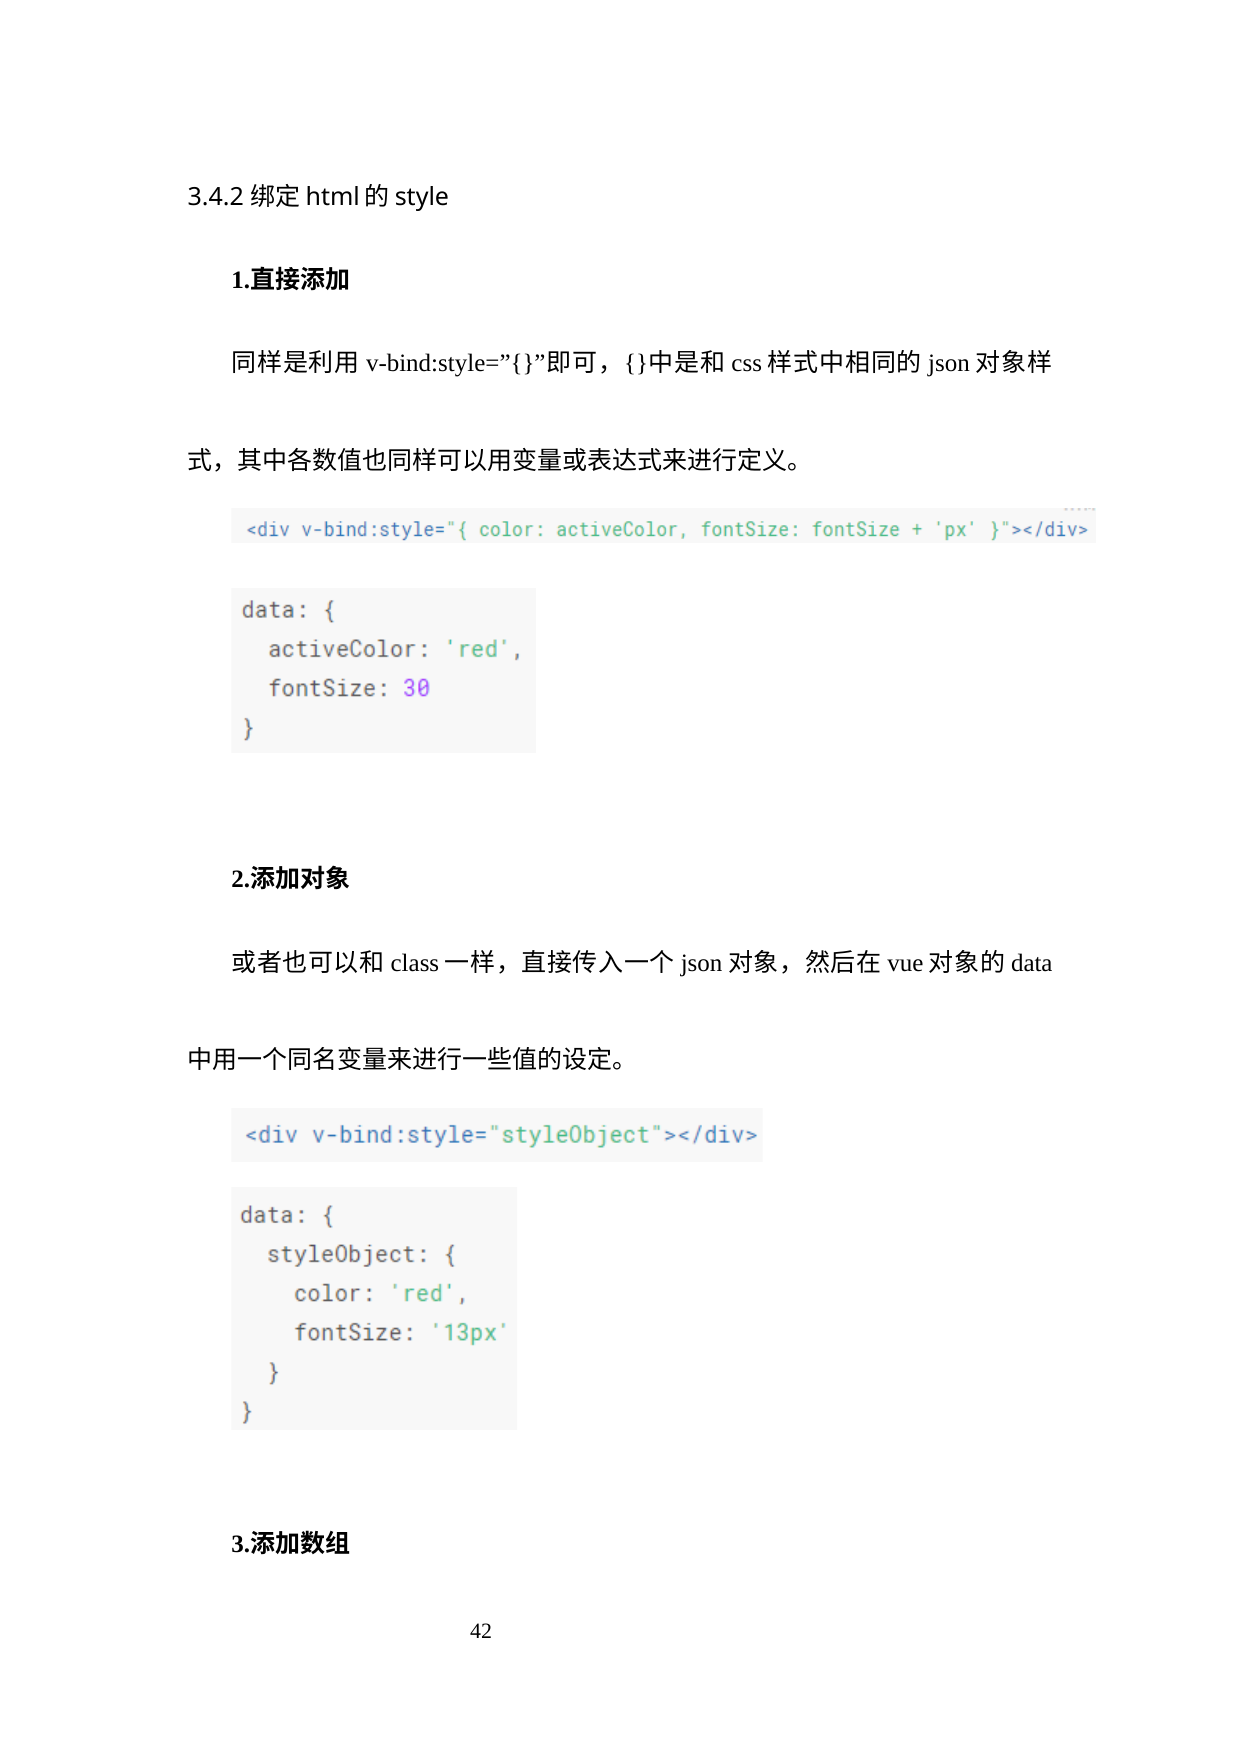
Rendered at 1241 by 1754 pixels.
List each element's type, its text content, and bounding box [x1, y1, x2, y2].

picture [231, 1187, 518, 1430]
text 3.添加数组 [187, 1509, 1053, 1574]
picture [231, 508, 1096, 543]
text 2.添加对象 [187, 844, 1053, 909]
text 1.直接添加 [187, 245, 1053, 310]
text 或者也可以和class一样，直接传入一个json对象，然后在vue对象的data中用一个同名变量来进行一些值的设定。 [187, 928, 1053, 1090]
text 同样是利用v-bind:style=”{}”即可，{}中是和css样式中相同的json对象样式，其中各数值也同样可以用变量或表达式来进行定义。 [187, 328, 1053, 491]
picture [231, 588, 536, 753]
subtitle 3.4.2 绑定html的style [187, 162, 1053, 227]
picture [231, 1108, 763, 1162]
